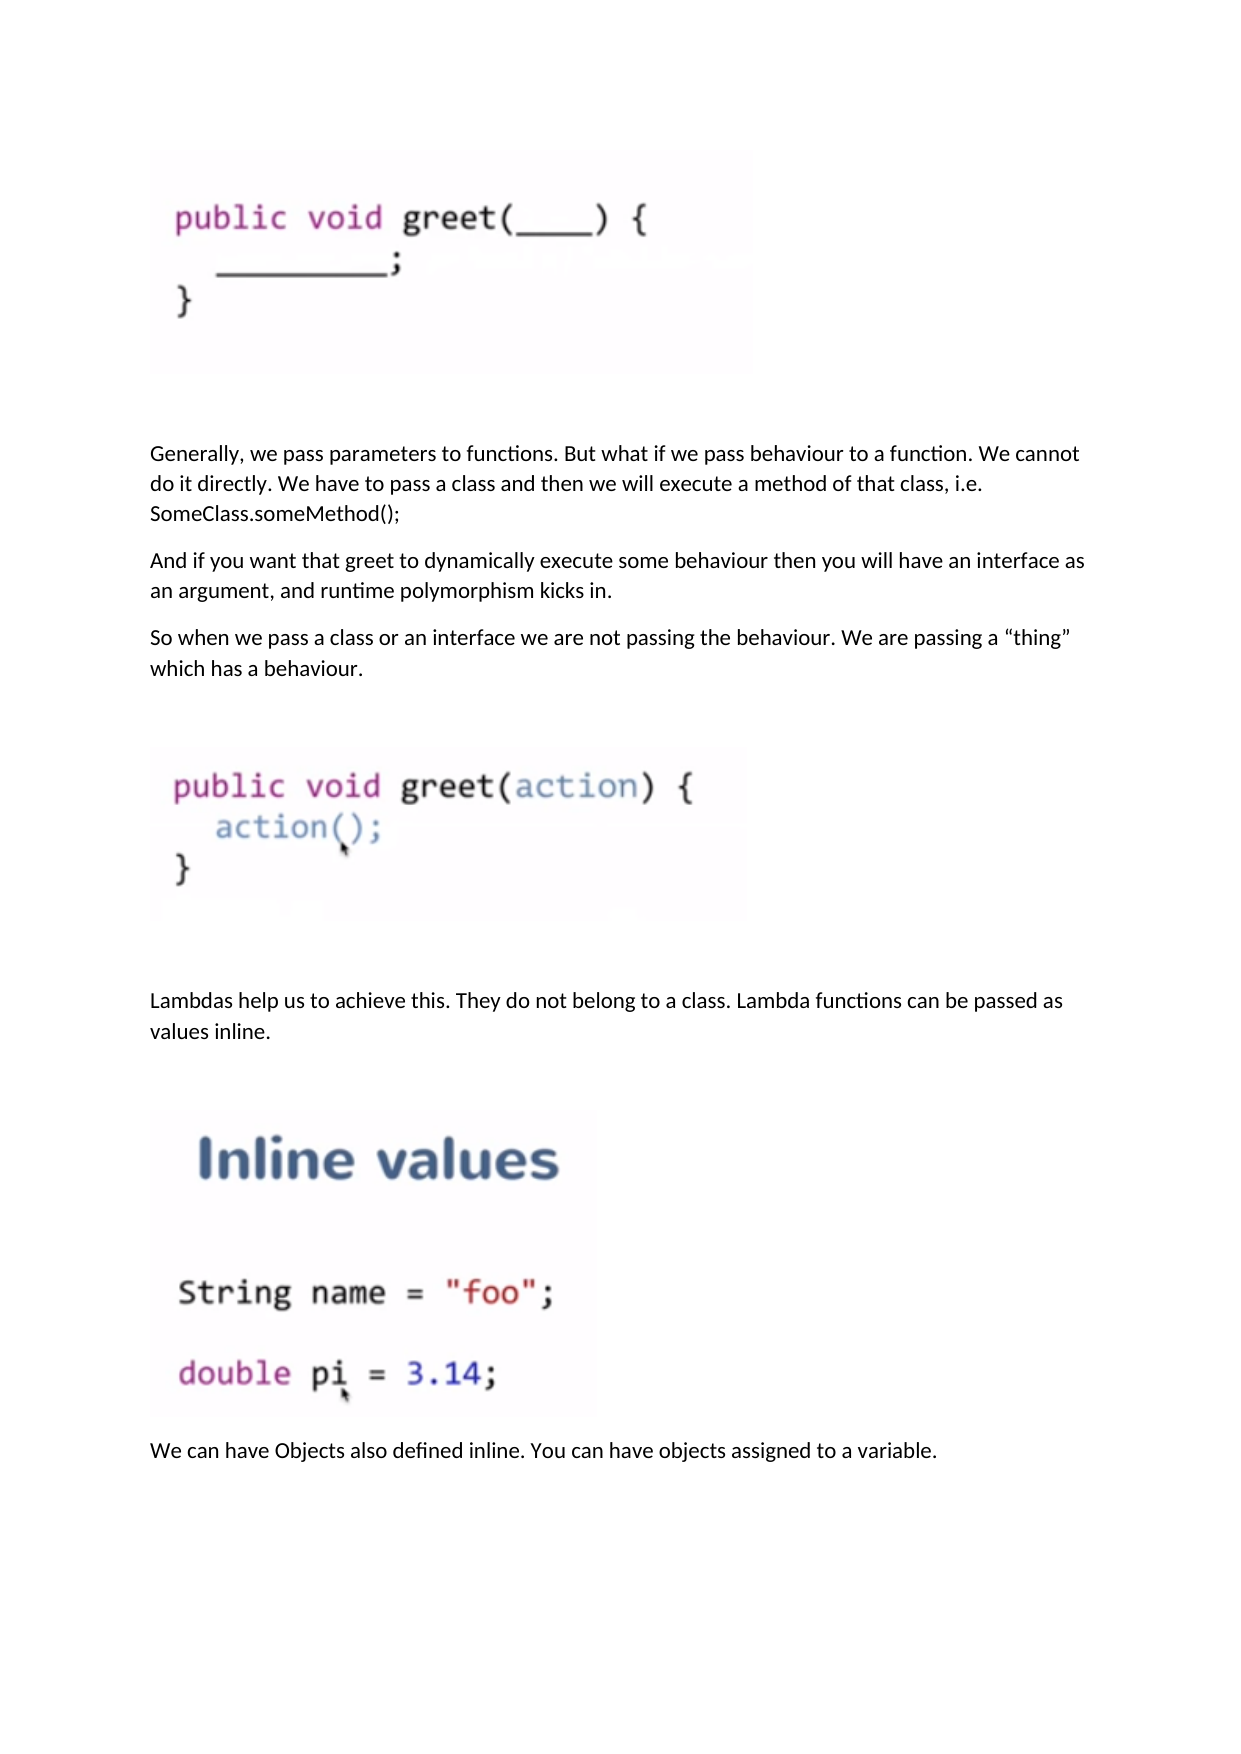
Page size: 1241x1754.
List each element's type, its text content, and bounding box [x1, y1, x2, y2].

text So when we pass a class or an interface we are not passing the behaviour. We are passing a “thing” which has a behaviour. [150, 623, 1090, 682]
picture [150, 747, 747, 921]
text We can have Objects also defined inline. You can have objects assigned to a variable. [150, 1436, 1090, 1464]
picture [150, 1110, 597, 1417]
picture [150, 150, 754, 374]
text Lambdas help us to achieve this. They do not belong to a class. Lambda functions can be passed as values inline. [150, 987, 1090, 1045]
text And if you want that greet to dynamically execute some behaviour then you will have an interface as an argument, and runtime polymorphism kicks in. [150, 546, 1090, 605]
text Generally, we pass parameters to functions. But what if we pass behaviour to a function. We cannot do it directly. We have to pass a class and then we will execute a method of that class, i.e. SomeClass.someMethod(); [150, 439, 1090, 528]
